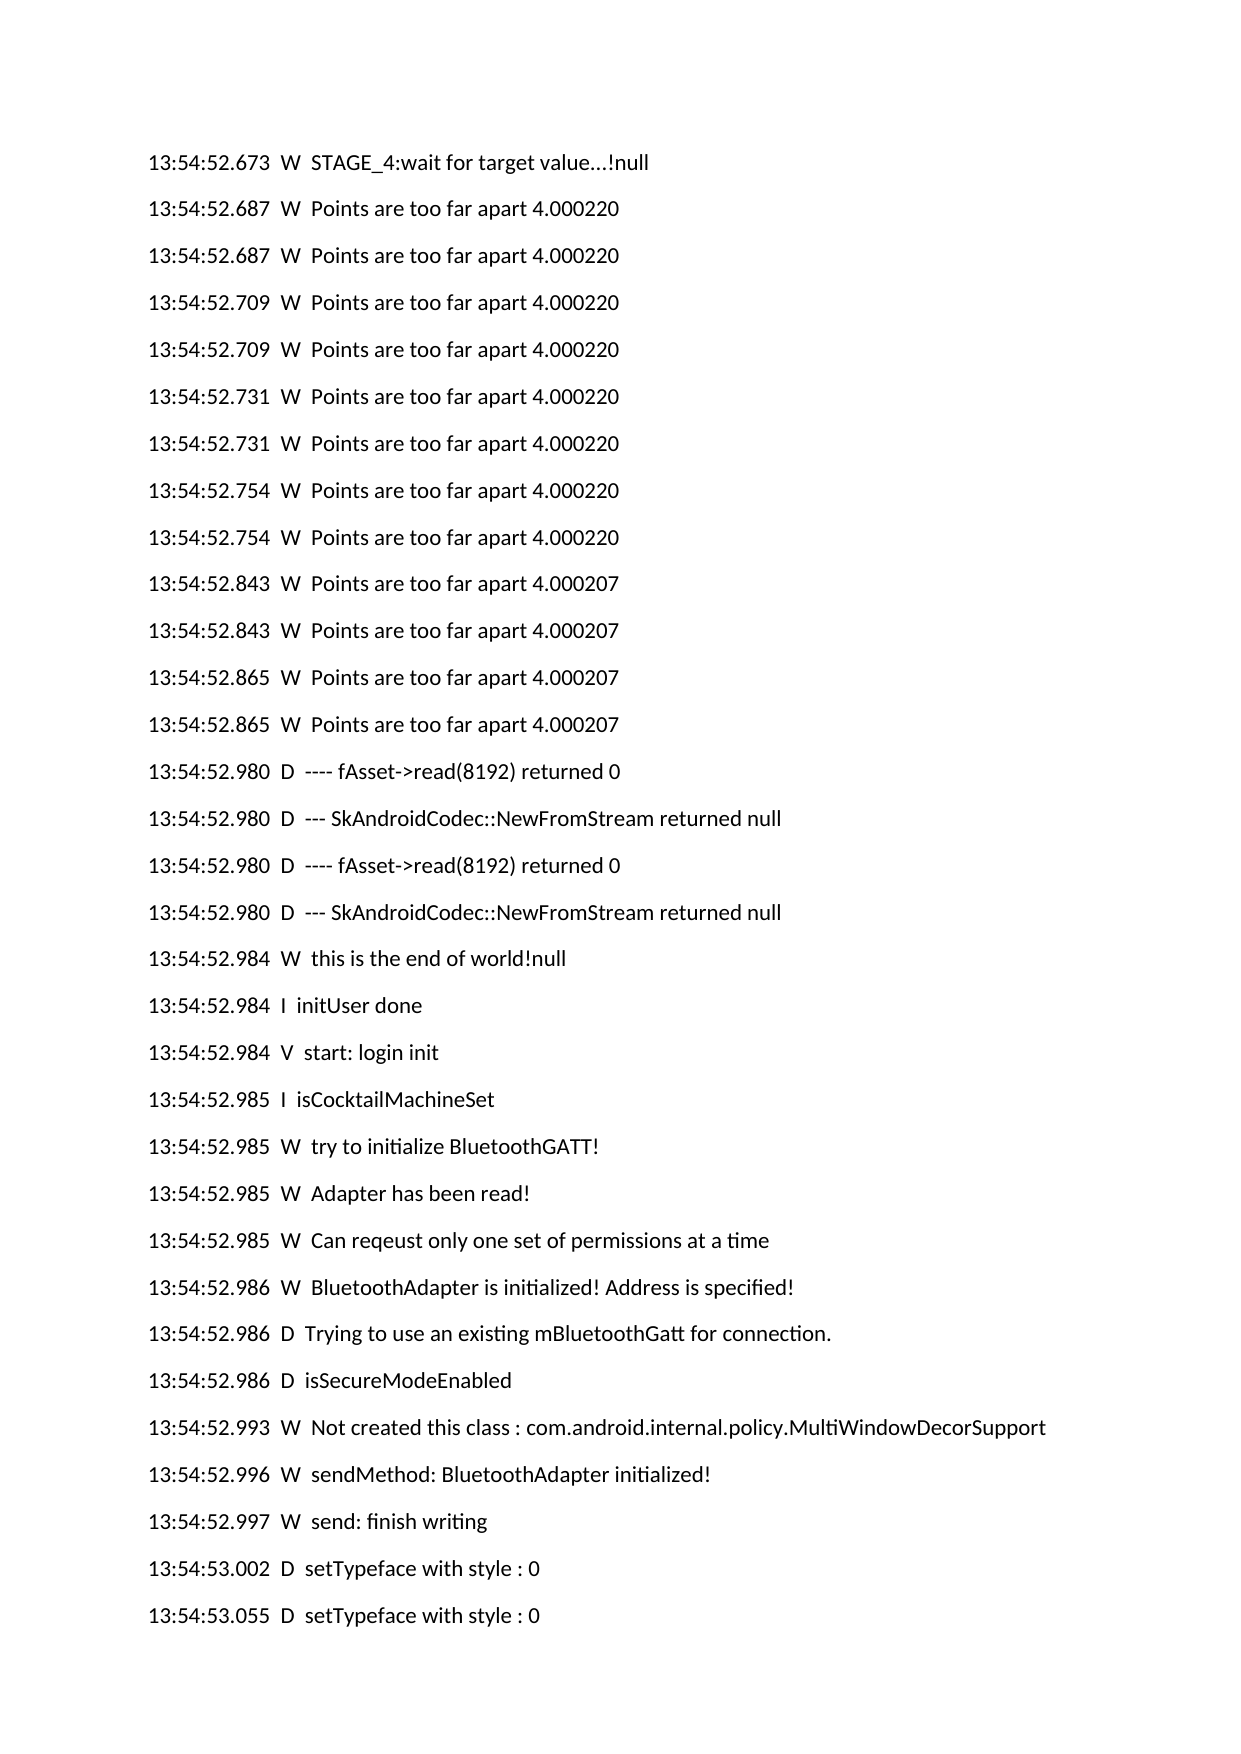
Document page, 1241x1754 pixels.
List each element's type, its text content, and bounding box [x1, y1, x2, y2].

text 13:54:52.980 D ---- fAsset->read(8192) returned 0 [148, 757, 1093, 785]
text 13:54:52.709 W Points are too far apart 4.000220 [148, 288, 1093, 316]
text 13:54:53.055 D setTypeface with style : 0 [148, 1601, 1093, 1629]
text 13:54:52.985 I isCocktailMachineSet [148, 1085, 1093, 1113]
text 13:54:52.865 W Points are too far apart 4.000207 [148, 663, 1093, 691]
text 13:54:52.673 W STAGE_4:wait for target value...!null [148, 148, 1093, 176]
text 13:54:52.984 W this is the end of world!null [148, 944, 1093, 972]
text 13:54:52.986 D isSecureModeEnabled [148, 1366, 1093, 1394]
text 13:54:52.687 W Points are too far apart 4.000220 [148, 241, 1093, 269]
text 13:54:52.754 W Points are too far apart 4.000220 [148, 476, 1093, 504]
text 13:54:52.843 W Points are too far apart 4.000207 [148, 569, 1093, 597]
text 13:54:52.986 D Trying to use an existing mBluetoothGatt for connection. [148, 1319, 1093, 1347]
text 13:54:52.687 W Points are too far apart 4.000220 [148, 194, 1093, 222]
text 13:54:52.980 D --- SkAndroidCodec::NewFromStream returned null [148, 898, 1093, 926]
text 13:54:53.002 D setTypeface with style : 0 [148, 1554, 1093, 1582]
text 13:54:52.993 W Not created this class : com.android.internal.policy.MultiWindowDecorSupport [148, 1413, 1093, 1441]
text 13:54:52.985 W try to initialize BluetoothGATT! [148, 1132, 1093, 1160]
text 13:54:52.980 D --- SkAndroidCodec::NewFromStream returned null [148, 804, 1093, 832]
text 13:54:52.984 V start: login init [148, 1038, 1093, 1066]
text 13:54:52.985 W Adapter has been read! [148, 1179, 1093, 1207]
text 13:54:52.843 W Points are too far apart 4.000207 [148, 616, 1093, 644]
text 13:54:52.986 W BluetoothAdapter is initialized! Address is specified! [148, 1273, 1093, 1301]
text 13:54:52.731 W Points are too far apart 4.000220 [148, 382, 1093, 410]
text 13:54:52.865 W Points are too far apart 4.000207 [148, 710, 1093, 738]
text 13:54:52.709 W Points are too far apart 4.000220 [148, 335, 1093, 363]
text 13:54:52.980 D ---- fAsset->read(8192) returned 0 [148, 851, 1093, 879]
text 13:54:52.984 I initUser done [148, 991, 1093, 1019]
text 13:54:52.997 W send: finish writing [148, 1507, 1093, 1535]
text 13:54:52.985 W Can reqeust only one set of permissions at a time [148, 1226, 1093, 1254]
text 13:54:52.731 W Points are too far apart 4.000220 [148, 429, 1093, 457]
text 13:54:52.754 W Points are too far apart 4.000220 [148, 523, 1093, 551]
text 13:54:52.996 W sendMethod: BluetoothAdapter initialized! [148, 1460, 1093, 1488]
